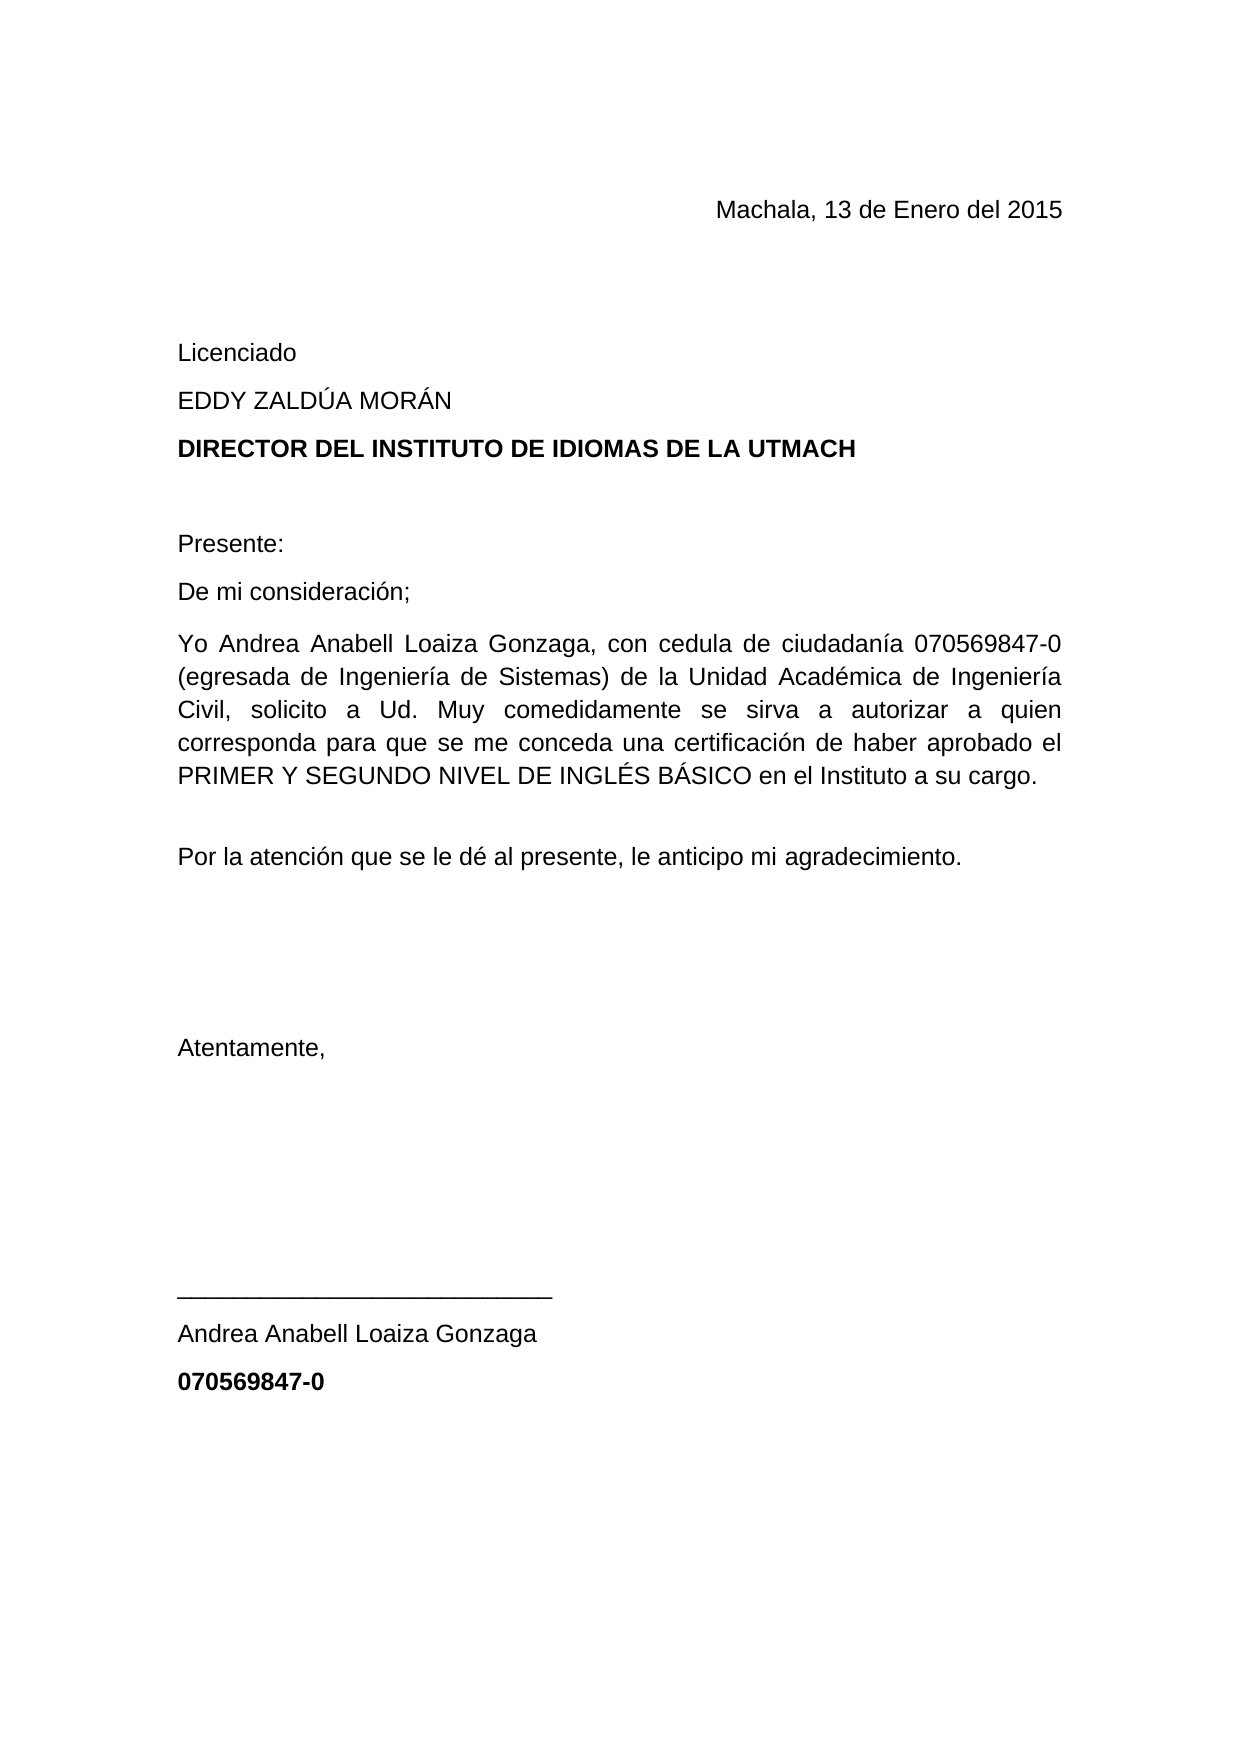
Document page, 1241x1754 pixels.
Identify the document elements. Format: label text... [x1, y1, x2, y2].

text Machala, 13 de Enero del 2015 [177, 195, 1063, 224]
text Atentamente, [177, 1032, 1063, 1061]
text Andrea Anabell Loaiza Gonzaga [177, 1319, 1063, 1347]
text EDDY ZALDÚA MORÁN [177, 386, 1063, 415]
text Presente: [177, 529, 1063, 558]
subtitle Yo Andrea Anabell Loaiza Gonzaga, con cedula de ciudadanía 070569847-0 (egresada de Ingeniería de Sistemas) de la Unidad Académica de Ingeniería Civil, solicito a Ud. Muy comedidamente se sirva a autorizar a quien corresponda para que se me conceda una certificación de haber aprobado el PRIMER Y SEGUNDO NIVEL DE INGLÉS BÁSICO en el Instituto a su cargo. [177, 629, 1063, 790]
text 070569847-0 [177, 1366, 1063, 1395]
text Licenciado [177, 338, 1063, 367]
text Por la atención que se le dé al presente, le anticipo mi agradecimiento. [177, 842, 1063, 870]
text De mi consideración; [177, 577, 1063, 606]
text ___________________________ [177, 1271, 1063, 1300]
text DIRECTOR DEL INSTITUTO DE IDIOMAS DE LA UTMACH [177, 434, 1063, 463]
